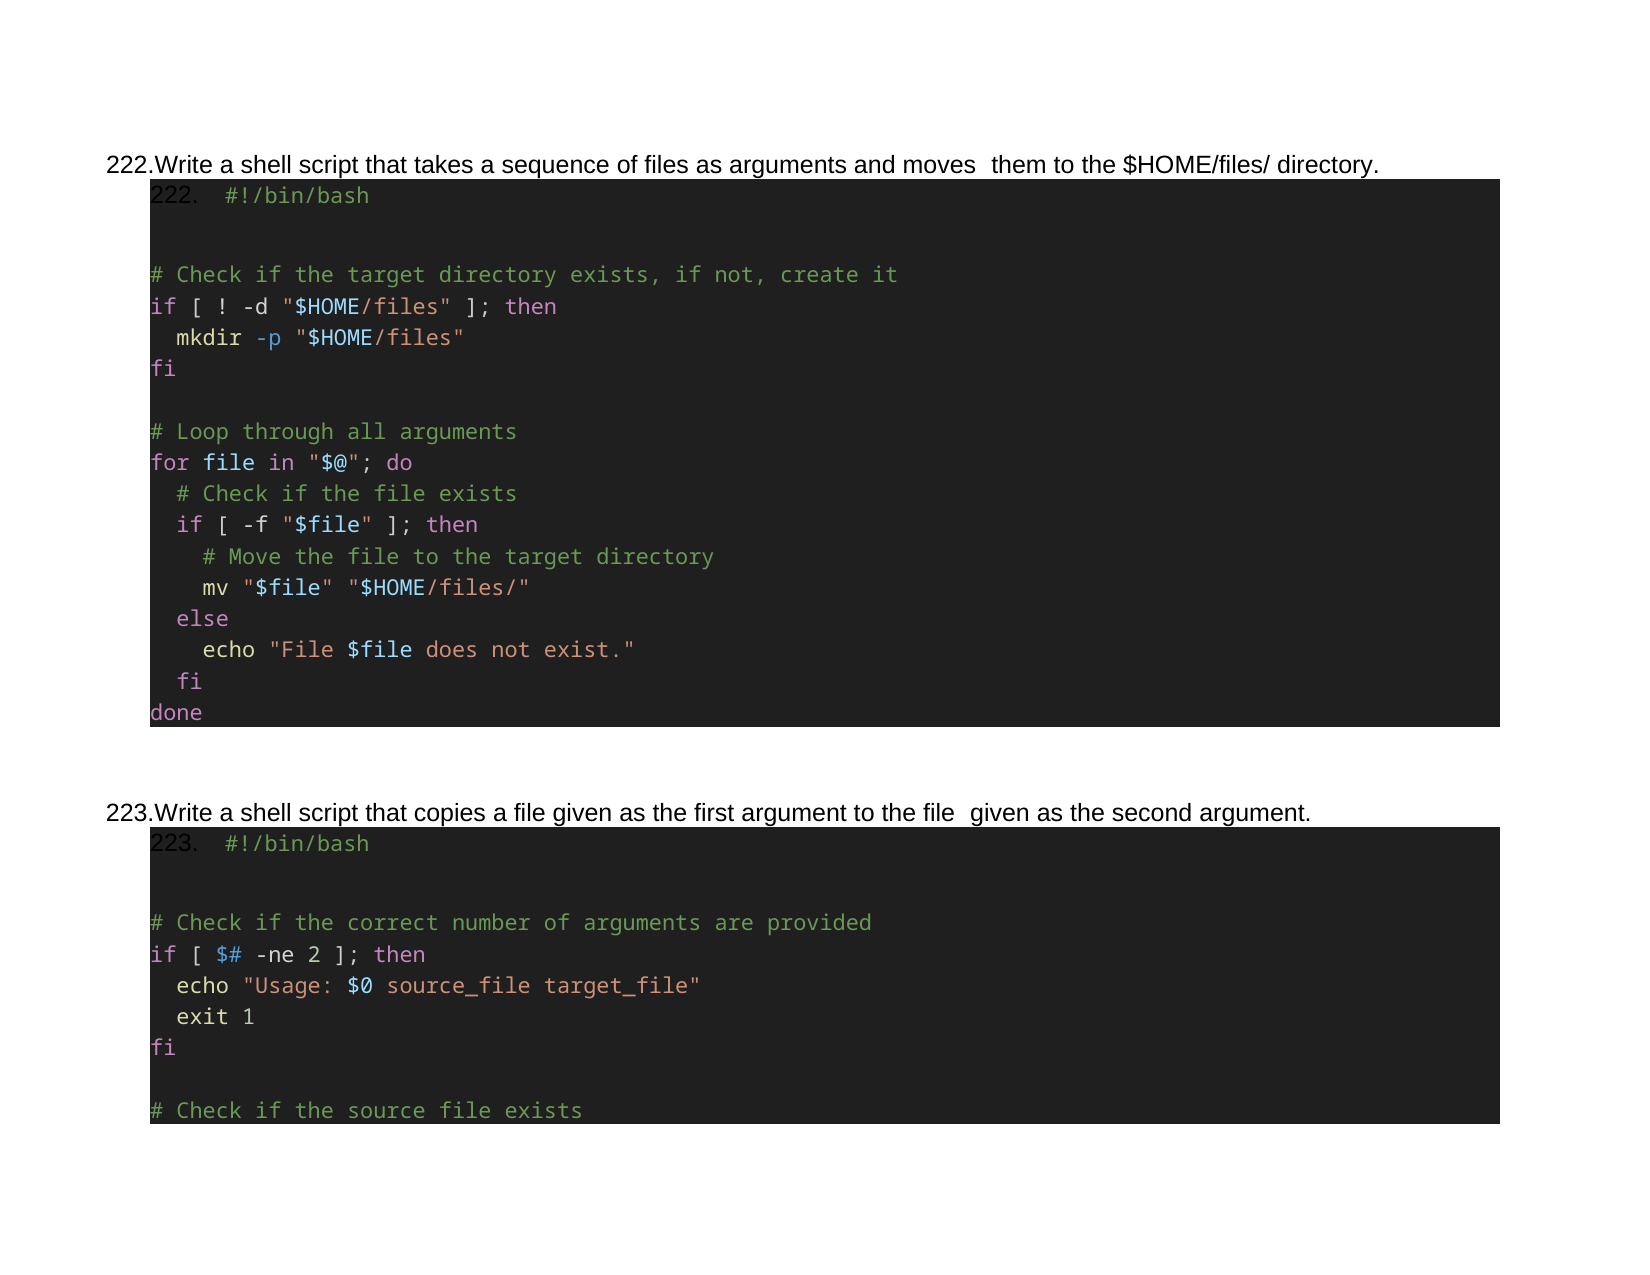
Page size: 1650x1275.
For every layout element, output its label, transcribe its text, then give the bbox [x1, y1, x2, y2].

text 223. #!/bin/bash [150, 827, 1500, 858]
text else [150, 602, 1500, 633]
text if [ ! -d "$HOME/files" ]; then [150, 289, 1500, 320]
text if [ $# -ne 2 ]; then [150, 937, 1500, 968]
text for file in "$@"; do [150, 445, 1500, 477]
text # Check if the correct number of arguments are provided [150, 906, 1500, 937]
text 223.Write a shell script that copies a file given as the first argument to the file given as the second argument. [106, 798, 1491, 827]
text 222. #!/bin/bash [150, 179, 1500, 210]
text # Check if the source file exists [150, 1093, 1500, 1124]
text done [150, 695, 1500, 727]
text mv "$file" "$HOME/files/" [150, 570, 1500, 602]
text # Loop through all arguments [150, 414, 1500, 445]
text fi [150, 352, 1500, 383]
text exit 1 [150, 999, 1500, 1031]
text # Check if the file exists [150, 477, 1500, 508]
text if [ -f "$file" ]; then [150, 508, 1500, 539]
text # Move the file to the target directory [150, 539, 1500, 570]
text mkdir -p "$HOME/files" [150, 320, 1500, 352]
text 222.Write a shell script that takes a sequence of files as arguments and moves them to the $HOME/files/ directory. [106, 150, 1432, 179]
text echo "Usage: $0 source_file target_file" [150, 968, 1500, 999]
text # Check if the target directory exists, if not, create it [150, 258, 1500, 289]
text echo "File $file does not exist." [150, 633, 1500, 664]
text fi [150, 664, 1500, 695]
text fi [150, 1031, 1500, 1062]
